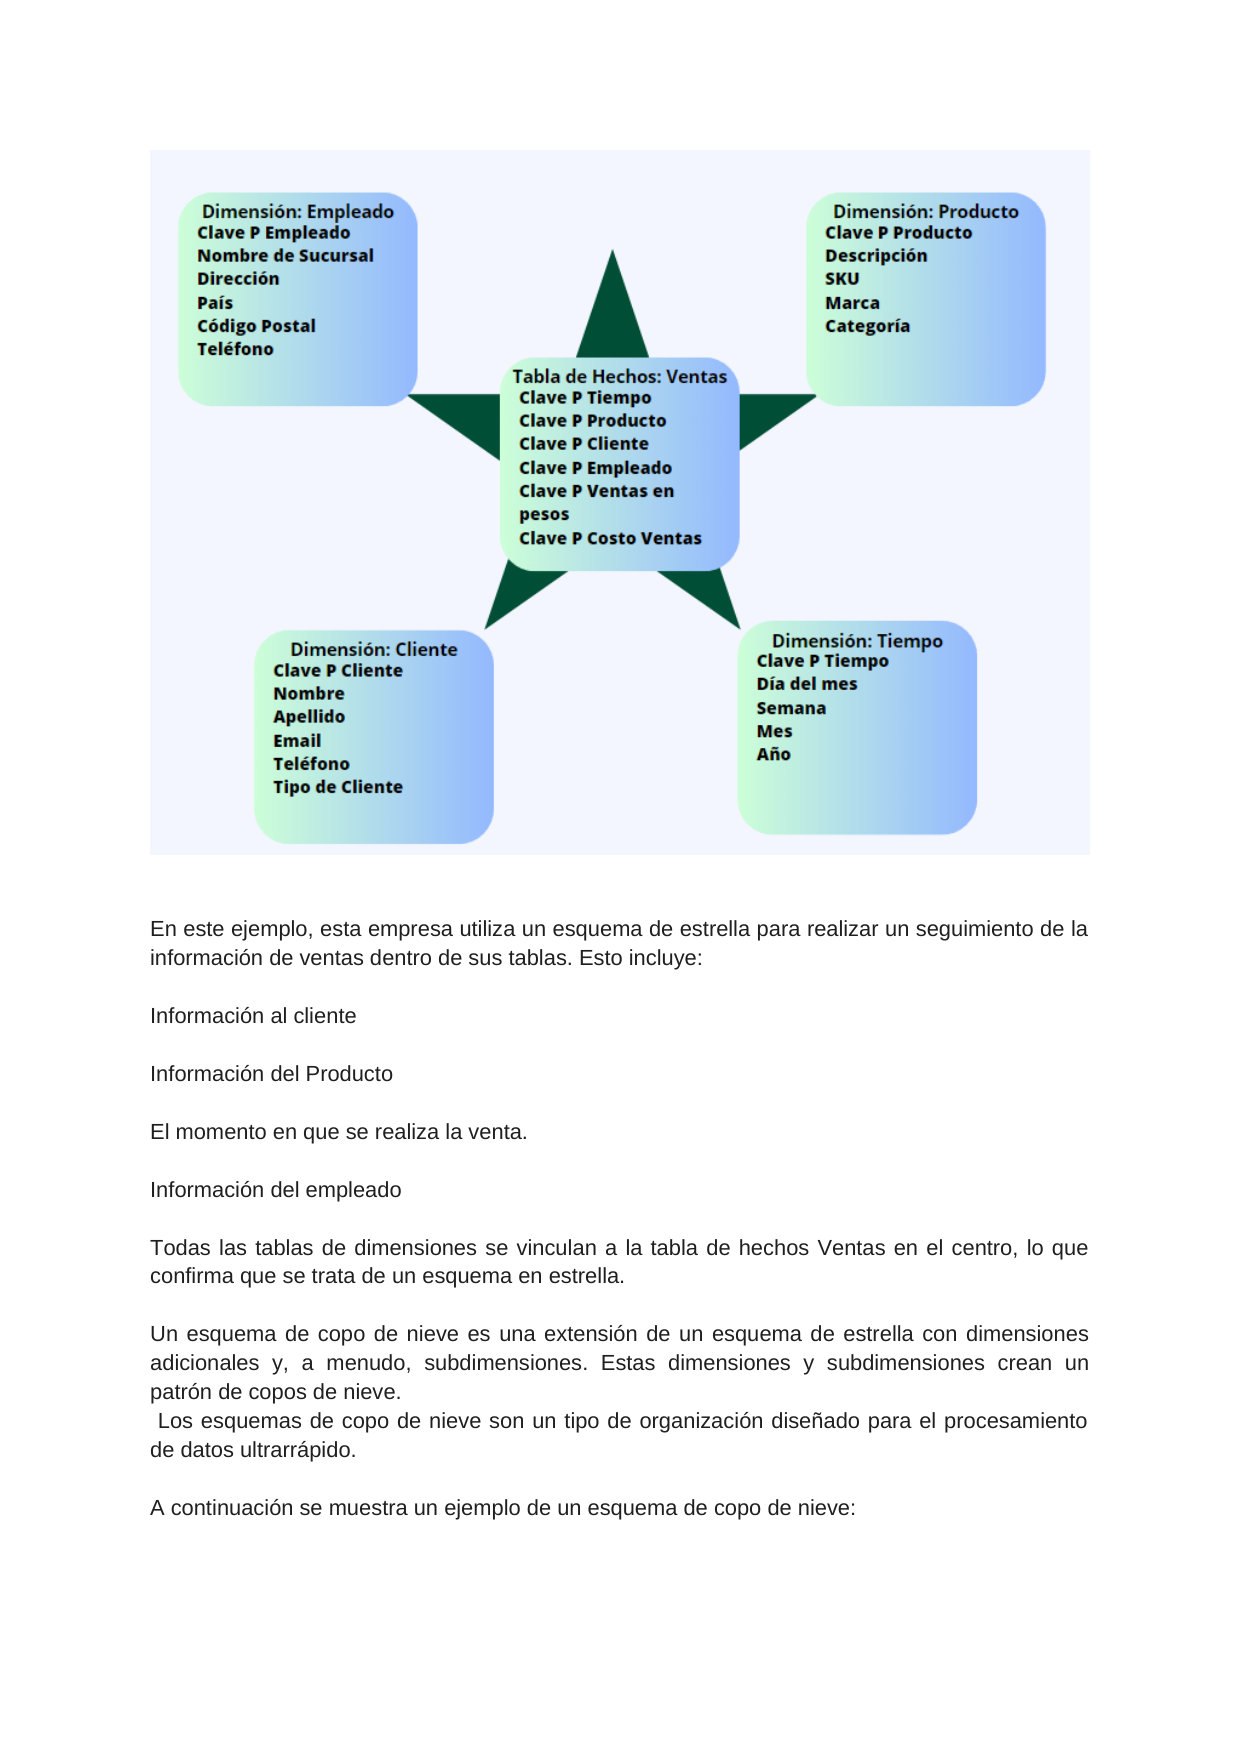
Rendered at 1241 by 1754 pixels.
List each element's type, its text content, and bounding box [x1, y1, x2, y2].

text Los esquemas de copo de nieve son un tipo de organización diseñado para el procesamiento de datos ultrarrápido. [150, 1408, 1090, 1462]
text Información al cliente [150, 1003, 1090, 1028]
text En este ejemplo, esta empresa utiliza un esquema de estrella para realizar un seguimiento de la información de ventas dentro de sus tablas. Esto incluye: [150, 916, 1090, 970]
text El momento en que se realiza la venta. [150, 1119, 1090, 1144]
text Un esquema de copo de nieve es una extensión de un esquema de estrella con dimensiones adicionales y, a menudo, subdimensiones. Estas dimensiones y subdimensiones crean un patrón de copos de nieve. [150, 1321, 1090, 1404]
text Información del empleado [150, 1177, 1090, 1202]
picture [150, 150, 1091, 855]
text A continuación se muestra un ejemplo de un esquema de copo de nieve: [150, 1495, 1090, 1520]
text Todas las tablas de dimensiones se vinculan a la tabla de hechos Ventas en el centro, lo que confirma que se trata de un esquema en estrella. [150, 1234, 1090, 1289]
text Información del Producto [150, 1061, 1090, 1086]
